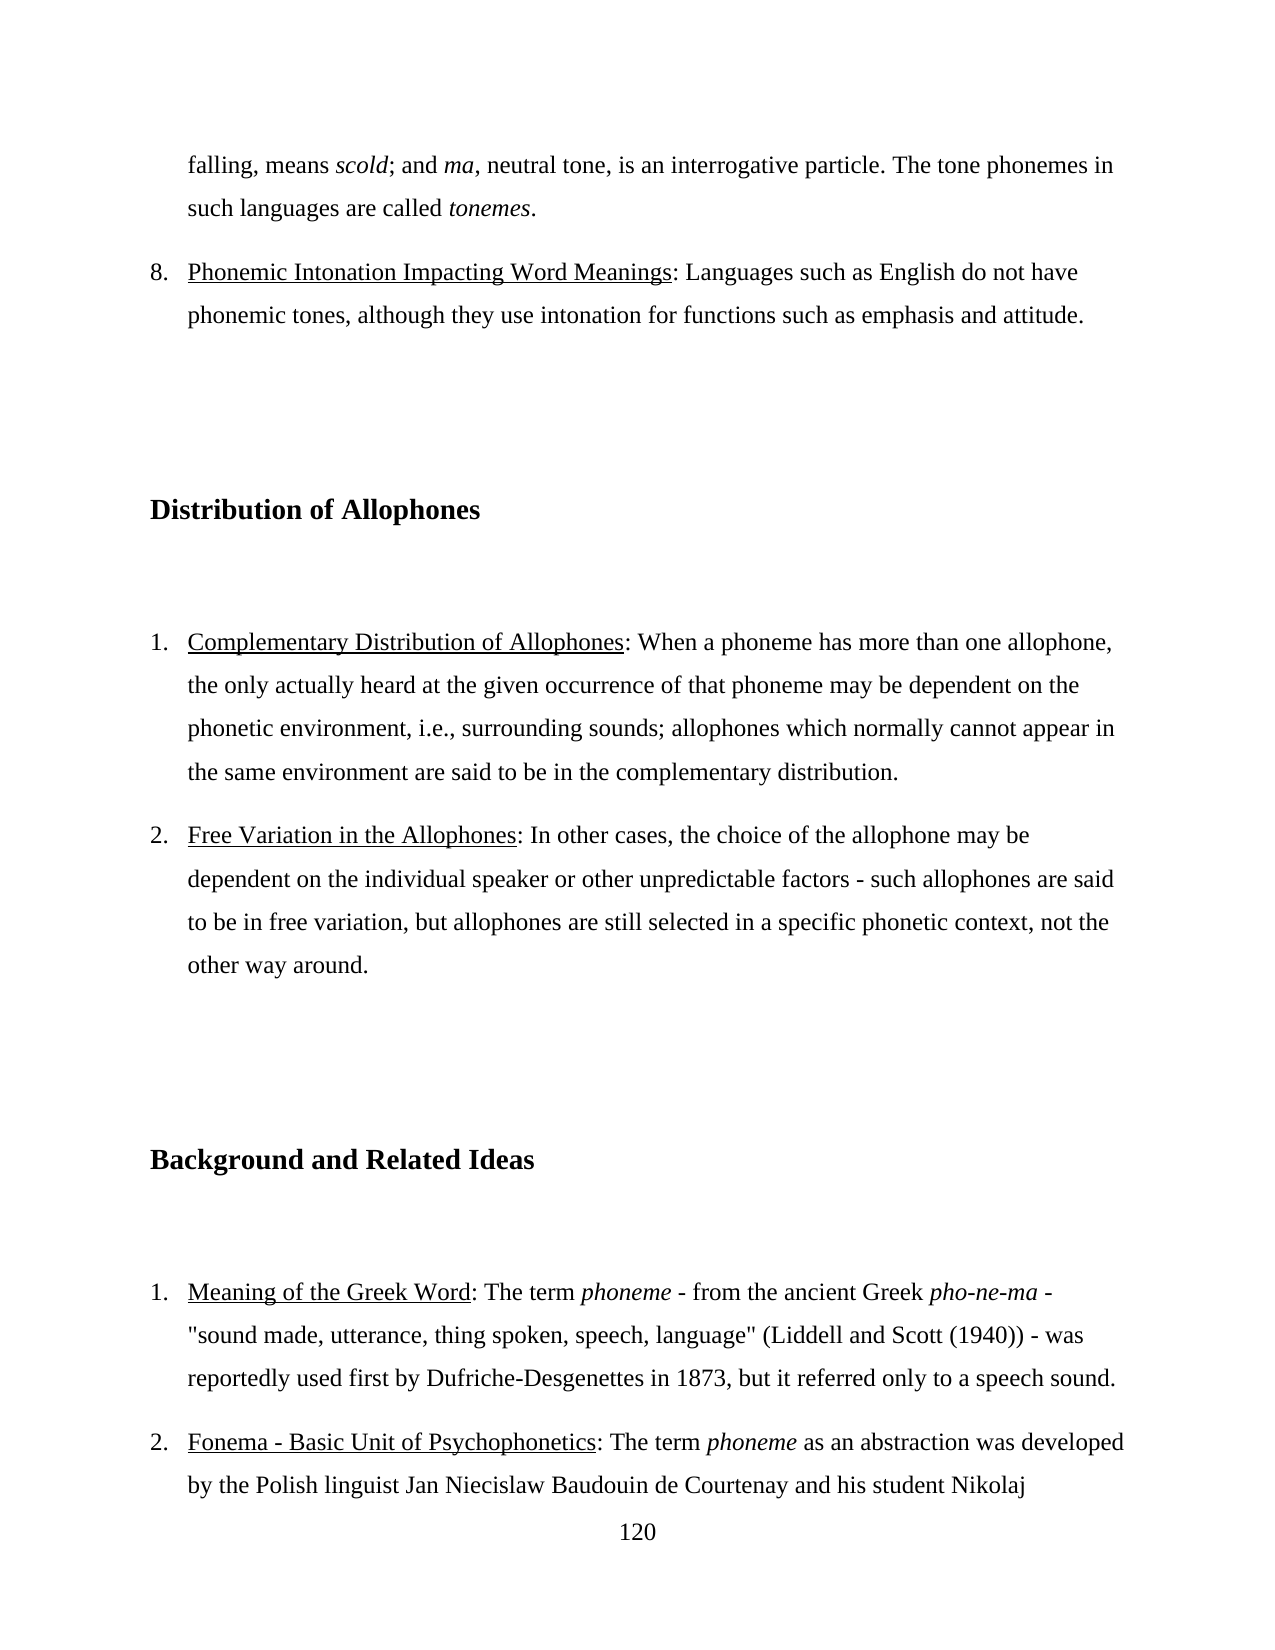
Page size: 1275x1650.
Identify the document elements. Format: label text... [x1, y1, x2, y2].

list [150, 150, 1125, 222]
list Meaning of the Greek Word: The term phoneme - from the ancient Greek pho-ne-ma - "sound made, utterance, thing spoken, speech, language" (Liddell and Scott (1940)) - was reportedly used first by Dufriche-Desgenettes in 1873, but it referred only to a speech sound. [150, 1277, 1125, 1392]
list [150, 1427, 1125, 1499]
list Phonemic Intonation Impacting Word Meanings: Languages such as English do not have phonemic tones, although they use intonation for functions such as emphasis and attitude. [150, 257, 1125, 329]
text Background and Related Ideas [150, 1142, 1125, 1175]
list Free Variation in the Allophones: In other cases, the choice of the allophone may be dependent on the individual speaker or other unpredictable factors - such allophones are said to be in free variation, but allophones are still selected in a specific phonetic context, not the other way around. [150, 821, 1125, 979]
text Distribution of Allophones [150, 492, 1125, 526]
list Complementary Distribution of Allophones: When a phoneme has more than one allophone, the only actually heard at the given occurrence of that phoneme may be dependent on the phonetic environment, i.e., surrounding sounds; allophones which normally cannot appear in the same environment are said to be in the complementary distribution. [150, 627, 1125, 785]
